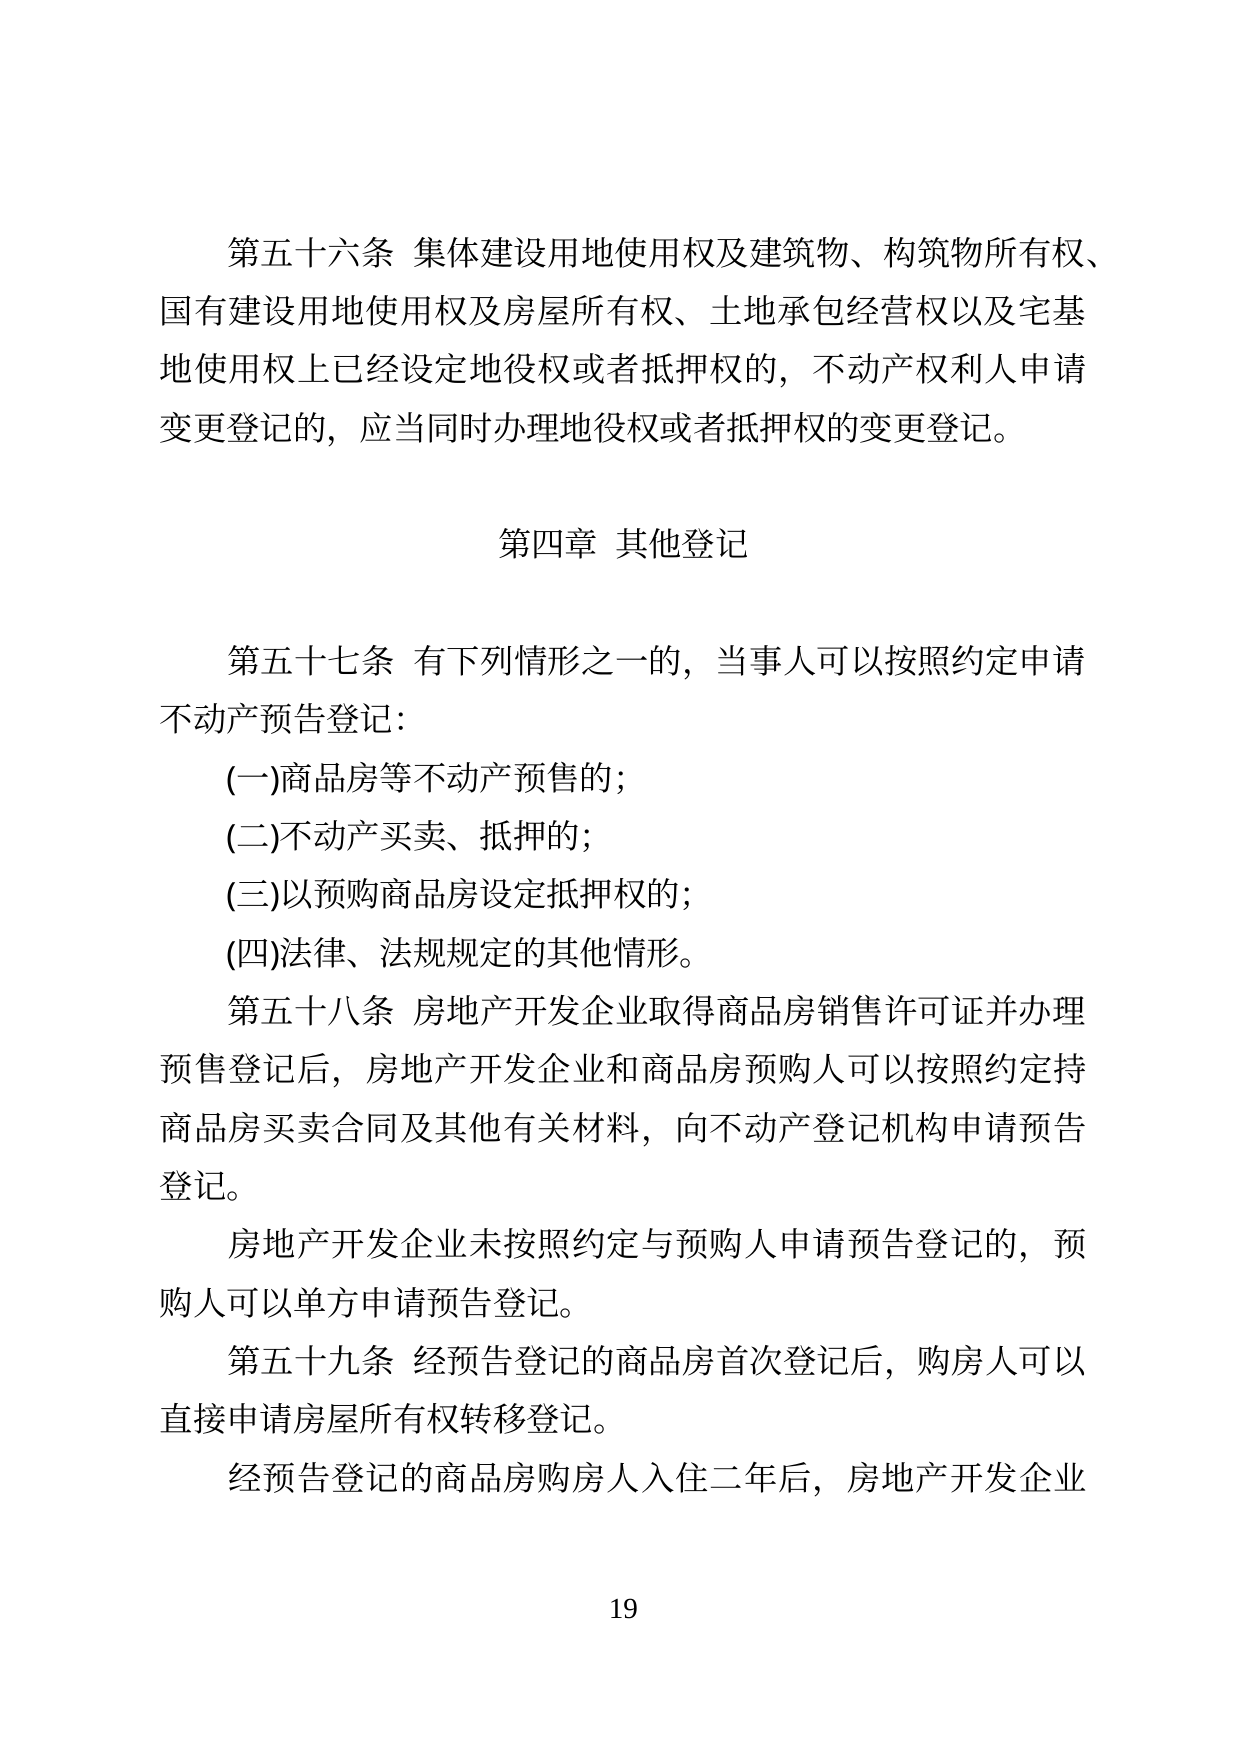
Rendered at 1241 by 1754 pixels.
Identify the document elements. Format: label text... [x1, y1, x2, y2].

text 第五十七条 有下列情形之一的，当事人可以按照约定申请不动产预告登记： [159, 627, 1087, 743]
text 第五十九条 经预告登记的商品房首次登记后，购房人可以直接申请房屋所有权转移登记。 [159, 1327, 1087, 1443]
text (一)商品房等不动产预售的； [159, 743, 1087, 802]
text (四)法律、法规规定的其他情形。 [159, 918, 1087, 977]
text (三)以预购商品房设定抵押权的； [159, 860, 1087, 918]
text 第五十八条 房地产开发企业取得商品房销售许可证并办理预售登记后，房地产开发企业和商品房预购人可以按照约定持商品房买卖合同及其他有关材料，向不动产登记机构申请预告登记。 [159, 977, 1087, 1210]
text 第四章 其他登记 [159, 510, 1087, 568]
text 第五十六条 集体建设用地使用权及建筑物、构筑物所有权、国有建设用地使用权及房屋所有权、土地承包经营权以及宅基地使用权上已经设定地役权或者抵押权的，不动产权利人申请变更登记的，应当同时办理地役权或者抵押权的变更登记。 [159, 218, 1087, 452]
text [159, 1443, 1087, 1502]
text (二)不动产买卖、抵押的； [159, 802, 1087, 860]
text 房地产开发企业未按照约定与预购人申请预告登记的，预购人可以单方申请预告登记。 [159, 1210, 1087, 1327]
